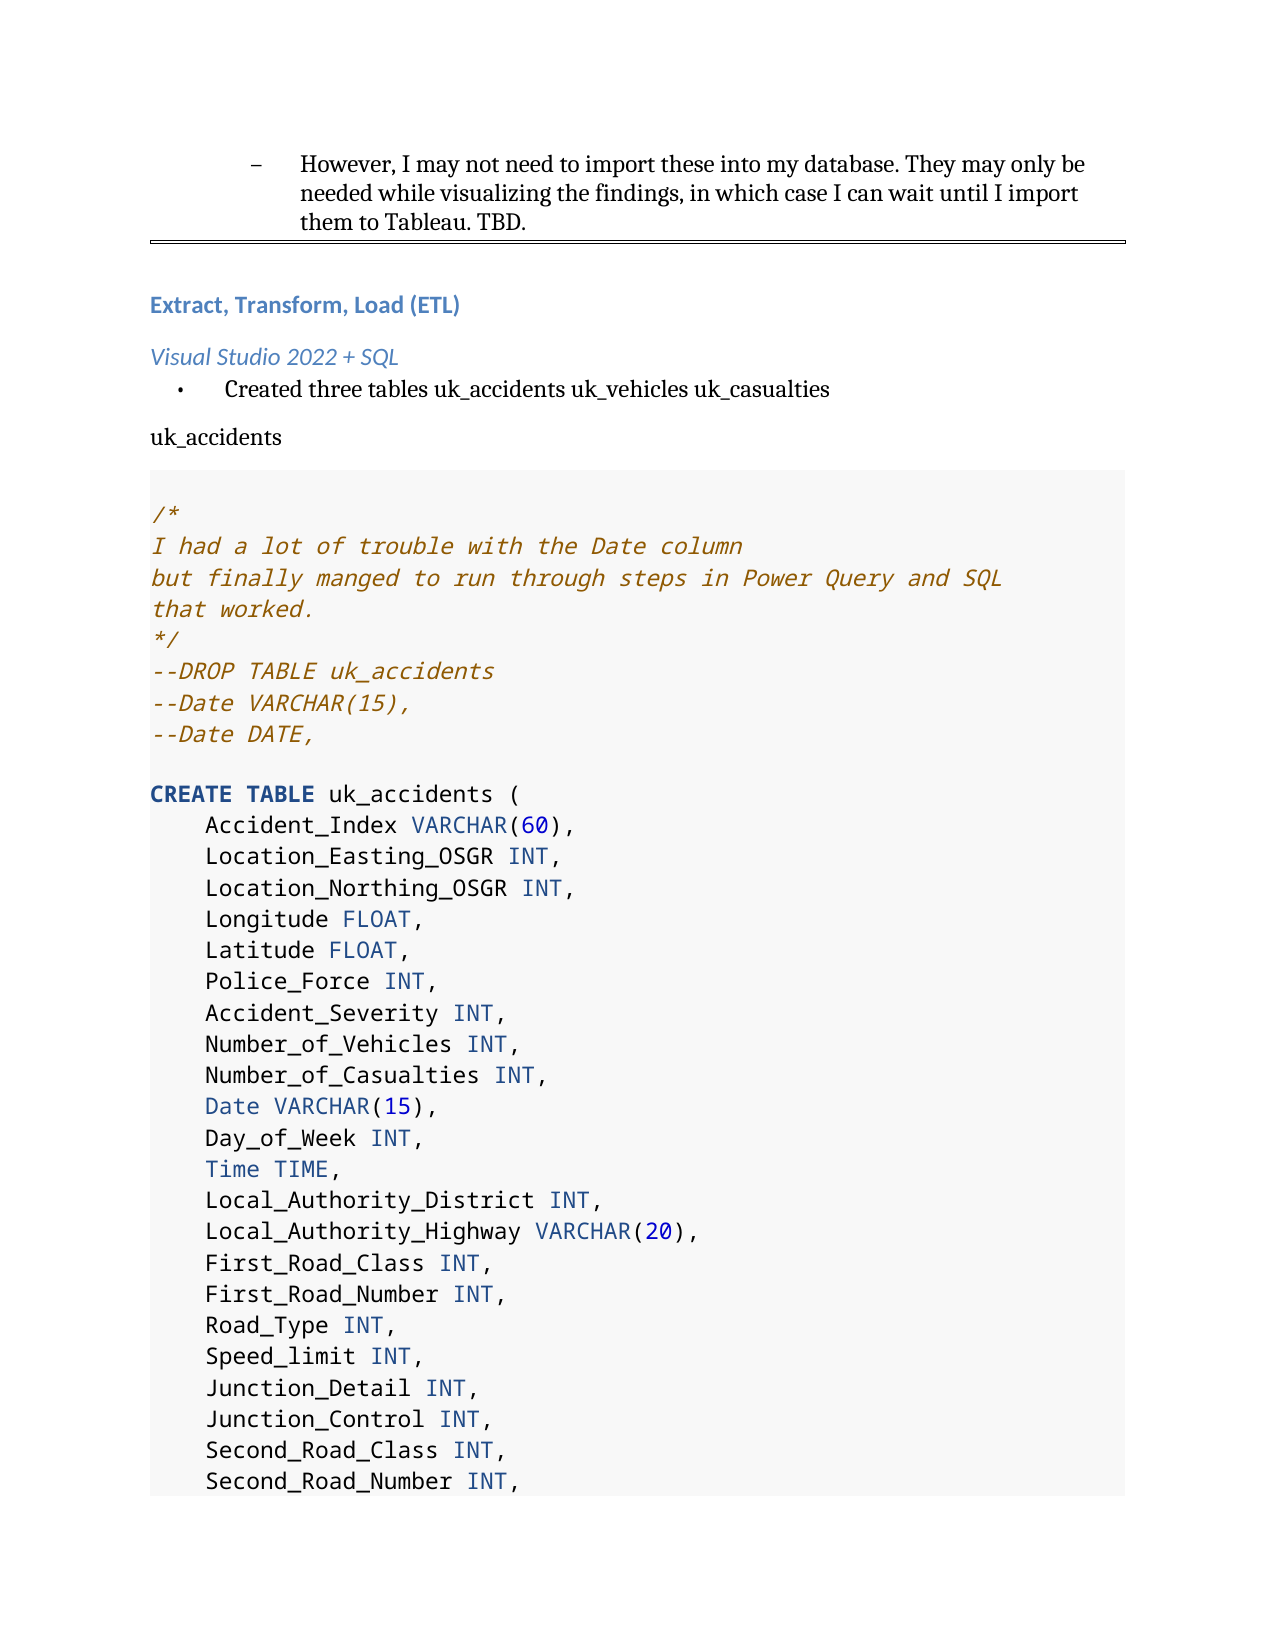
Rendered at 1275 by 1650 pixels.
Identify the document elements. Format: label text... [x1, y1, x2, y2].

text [150, 470, 1125, 1496]
subtitle Visual Studio 2022 + SQL [150, 341, 1125, 371]
list Created three tables uk_accidents uk_vehicles uk_casualties [175, 375, 1125, 404]
list However, I may not need to import these into my database. They may only be needed while visualizing the findings, in which case I can wait until I import them to Tableau. TBD. [250, 150, 1125, 236]
text uk_accidents [150, 423, 1125, 451]
subtitle Extract, Transform, Load (ETL) [150, 289, 1125, 320]
